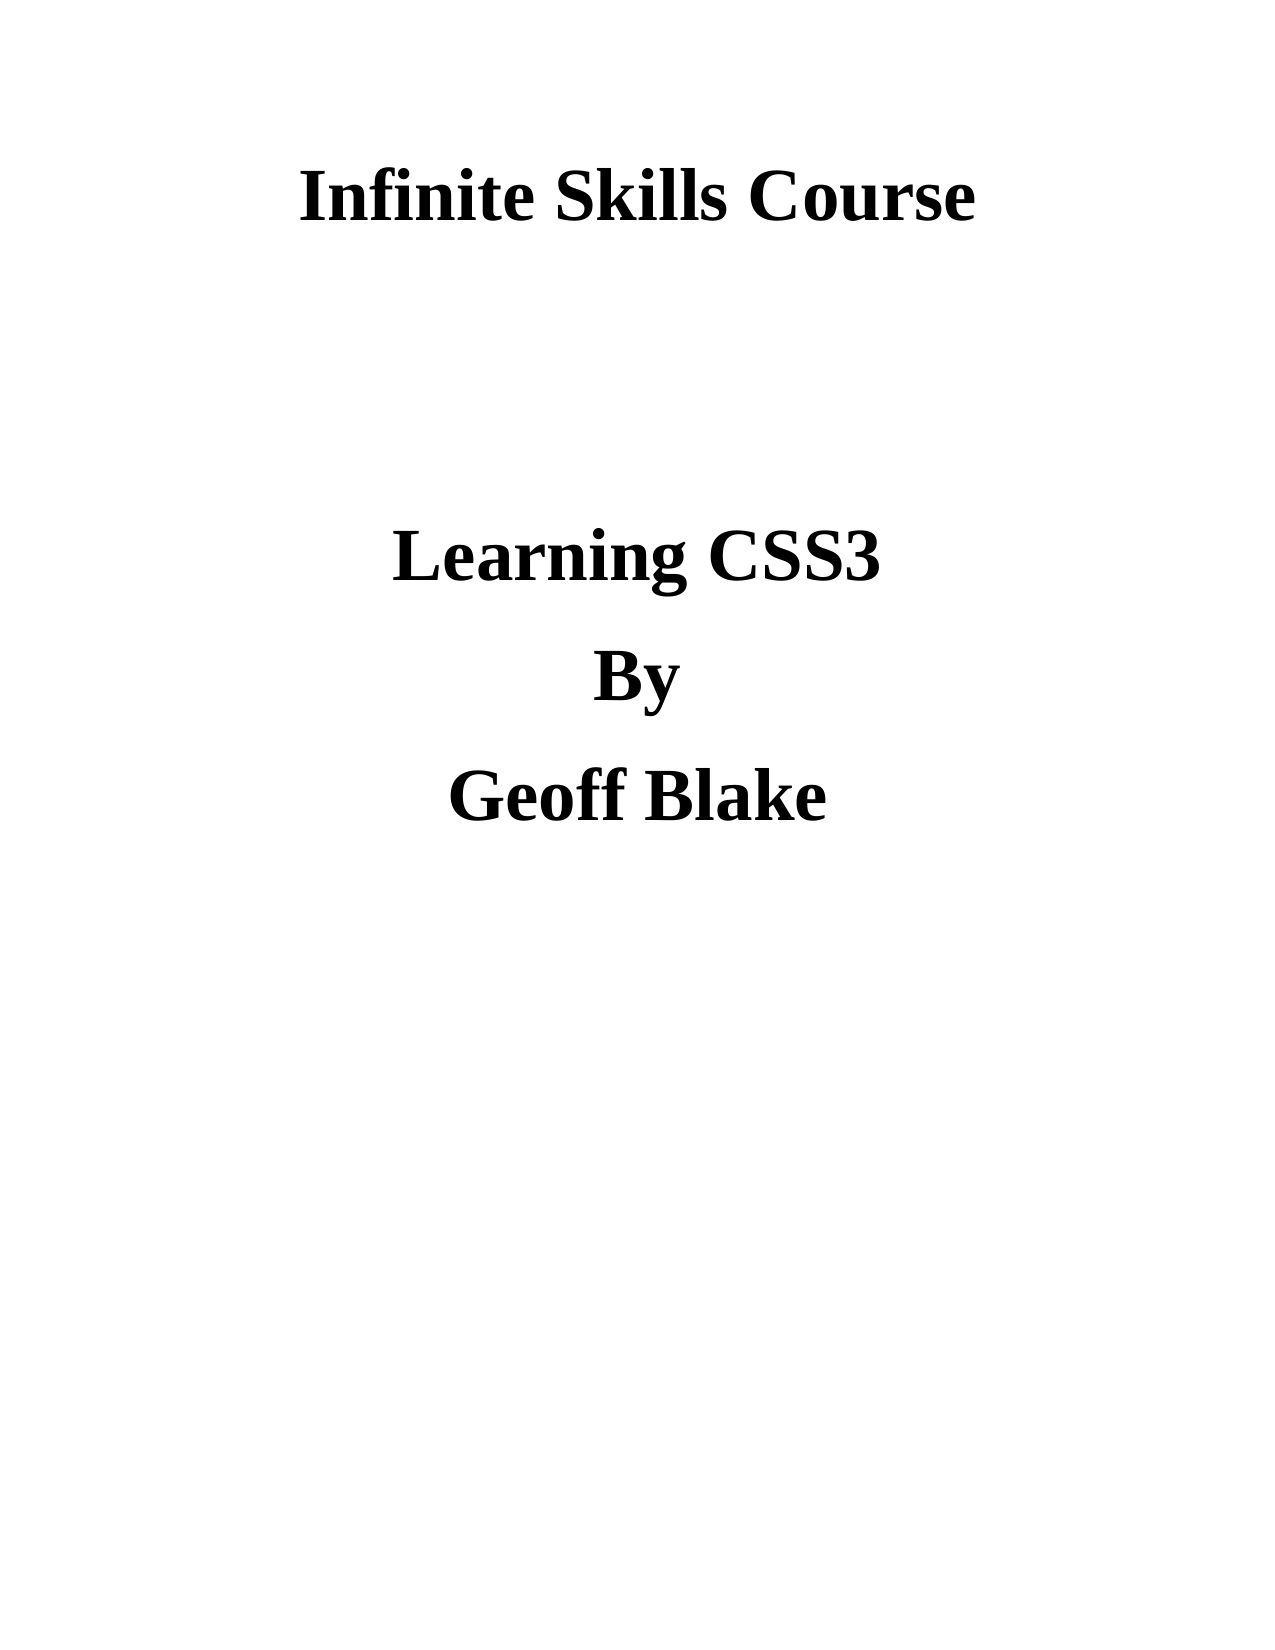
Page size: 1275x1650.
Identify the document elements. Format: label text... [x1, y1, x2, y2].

text Infinite Skills Course [150, 150, 1125, 236]
text Learning CSS3 [150, 510, 1125, 596]
text Geoff Blake [150, 750, 1125, 836]
text By [150, 630, 1125, 716]
